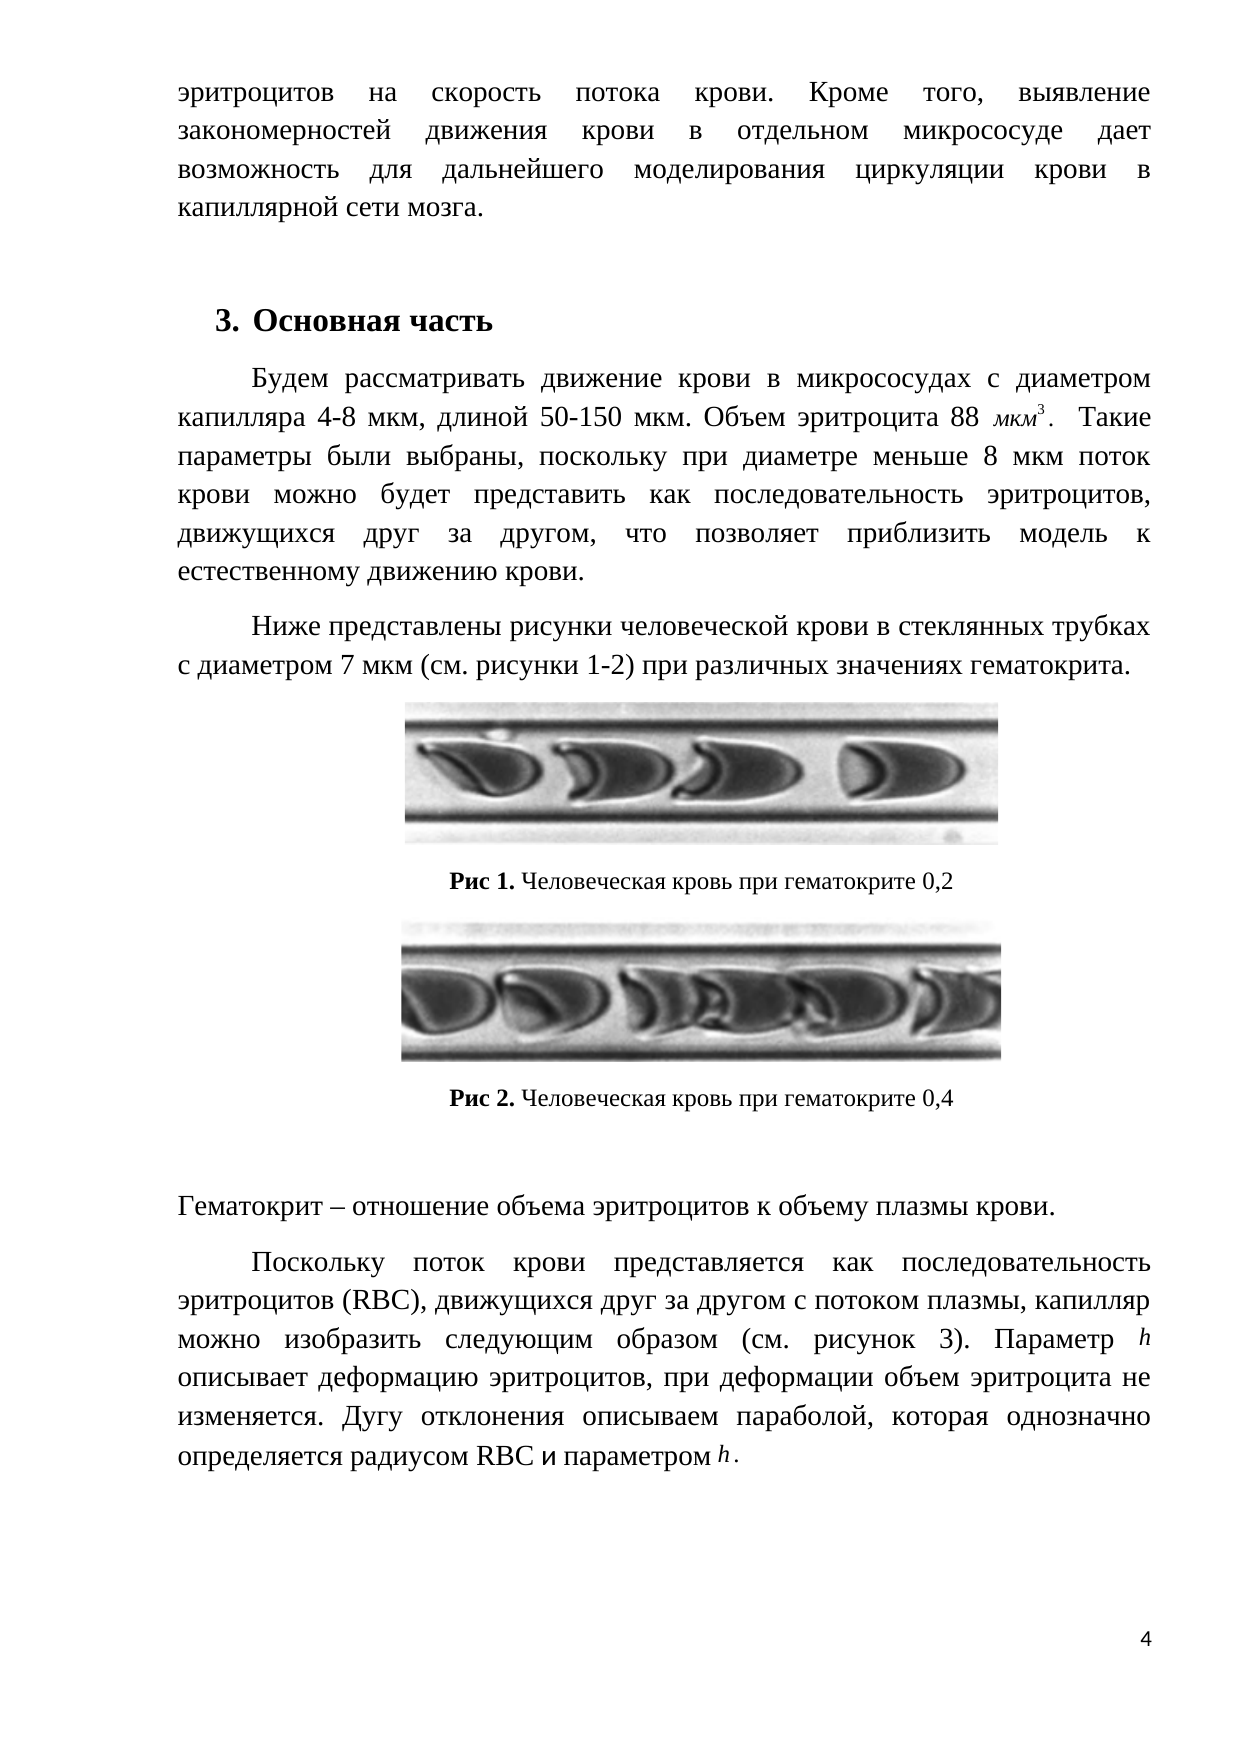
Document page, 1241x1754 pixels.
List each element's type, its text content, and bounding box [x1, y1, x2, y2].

text Гематокрит – отношение объема эритроцитов к объему плазмы крови. [177, 1188, 1152, 1222]
text Будем рассматривать движение крови в микрососудах с диаметром капилляра 4-8 мкм, длиной 50-150 мкм. Объем эритроцита 88 Такие параметры были выбраны, поскольку при диаметре меньше 8 мкм поток крови можно будет представить как последовательность эритроцитов, движущихся друг за другом, что позволяет приблизить модель к естественному движению крови. [177, 361, 1152, 587]
list Основная часть [215, 300, 1152, 338]
text Ниже представлены рисунки человеческой крови в стеклянных трубках с диаметром 7 мкм (см. рисунки 1-2) при различных значениях гематокрита. [177, 608, 1152, 681]
text Рис 2. Человеческая кровь при гематокрите 0,4 [177, 1083, 1152, 1112]
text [177, 74, 1152, 223]
text Поскольку поток крови представляется как последовательность эритроцитов (RBC), движущихся друг за другом с потоком плазмы, капилляр можно изобразить следующим образом (см. рисунок 3). Параметр описывает деформацию эритроцитов, при деформации объем эритроцита не изменяется. Дугу отклонения описываем параболой, которая однозначно определяется радиусом RBC и параметром [177, 1244, 1152, 1472]
picture [404, 702, 999, 845]
picture [401, 915, 1002, 1062]
text Рис 1. Человеческая кровь при гематокрите 0,2 [177, 866, 1152, 894]
